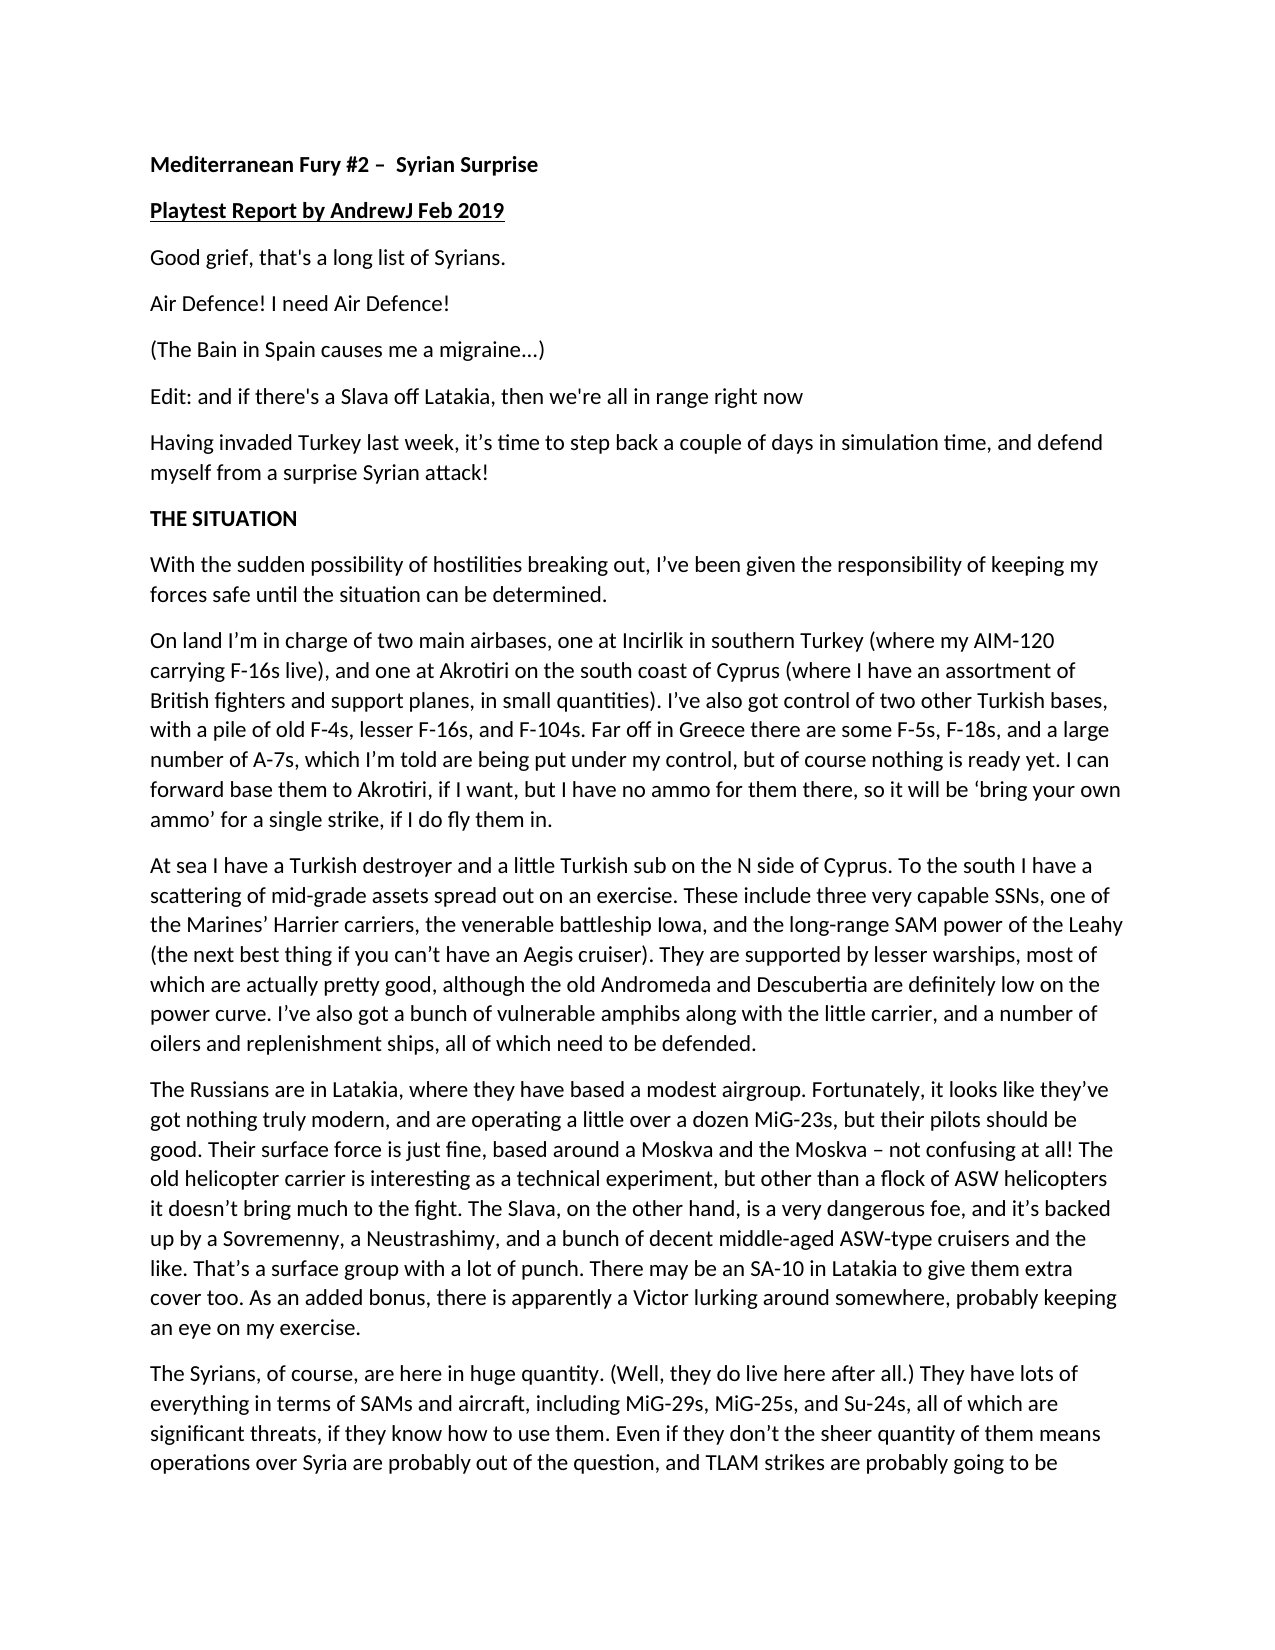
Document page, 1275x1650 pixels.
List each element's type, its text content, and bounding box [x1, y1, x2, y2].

text Playtest Report by AndrewJ Feb 2019 [150, 196, 1125, 224]
text Mediterranean Fury #2 – Syrian Surprise [150, 150, 1125, 178]
text Good grief, that's a long list of Syrians. [150, 243, 1125, 271]
text Air Defence! I need Air Defence! [150, 289, 1125, 317]
text Edit: and if there's a Slava off Latakia, then we're all in range right now [150, 382, 1125, 410]
text At sea I have a Turkish destroyer and a little Turkish sub on the N side of Cyprus. To the south I have a scattering of mid-grade assets spread out on an exercise. These include three very capable SSNs, one of the Marines’ Harrier carriers, the venerable battleship Iowa, and the long-range SAM power of the Leahy (the next best thing if you can’t have an Aegis cruiser). They are supported by lesser warships, most of which are actually pretty good, although the old Andromeda and Descubertia are definitely low on the power curve. I’ve also got a bunch of vulnerable amphibs along with the little carrier, and a number of oilers and replenishment ships, all of which need to be defended. [150, 851, 1125, 1057]
text THE SITUATION [150, 504, 1125, 532]
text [150, 1359, 1125, 1476]
text With the sudden possibility of hostilities breaking out, I’ve been given the responsibility of keeping my forces safe until the situation can be determined. [150, 551, 1125, 608]
text The Russians are in Latakia, where they have based a modest airgroup. Fortunately, it looks like they’ve got nothing truly modern, and are operating a little over a dozen MiG-23s, but their pilots should be good. Their surface force is just fine, based around a Moskva and the Moskva – not confusing at all! The old helicopter carrier is interesting as a technical experiment, but other than a flock of ASW helicopters it doesn’t bring much to the fight. The Slava, on the other hand, is a very dangerous foe, and it’s backed up by a Sovremenny, a Neustrashimy, and a bunch of decent middle-aged ASW-type cruisers and the like. That’s a surface group with a lot of punch. There may be an SA-10 in Latakia to give them extra cover too. As an added bonus, there is apparently a Victor lurking around somewhere, probably keeping an eye on my exercise. [150, 1076, 1125, 1341]
text Having invaded Turkey last week, it’s time to step back a couple of days in simulation time, and defend myself from a surprise Syrian attack! [150, 428, 1125, 486]
text (The Bain in Spain causes me a migraine...) [150, 335, 1125, 363]
text On land I’m in charge of two main airbases, one at Incirlik in southern Turkey (where my AIM-120 carrying F-16s live), and one at Akrotiri on the south coast of Cyprus (where I have an assortment of British fighters and support planes, in small quantities). I’ve also got control of two other Turkish bases, with a pile of old F-4s, lesser F-16s, and F-104s. Far off in Greece there are some F-5s, F-18s, and a large number of A-7s, which I’m told are being put under my control, but of course nothing is ready yet. I can forward base them to Akrotiri, if I want, but I have no ammo for them there, so it will be ‘bring your own ammo’ for a single strike, if I do fly them in. [150, 627, 1125, 833]
